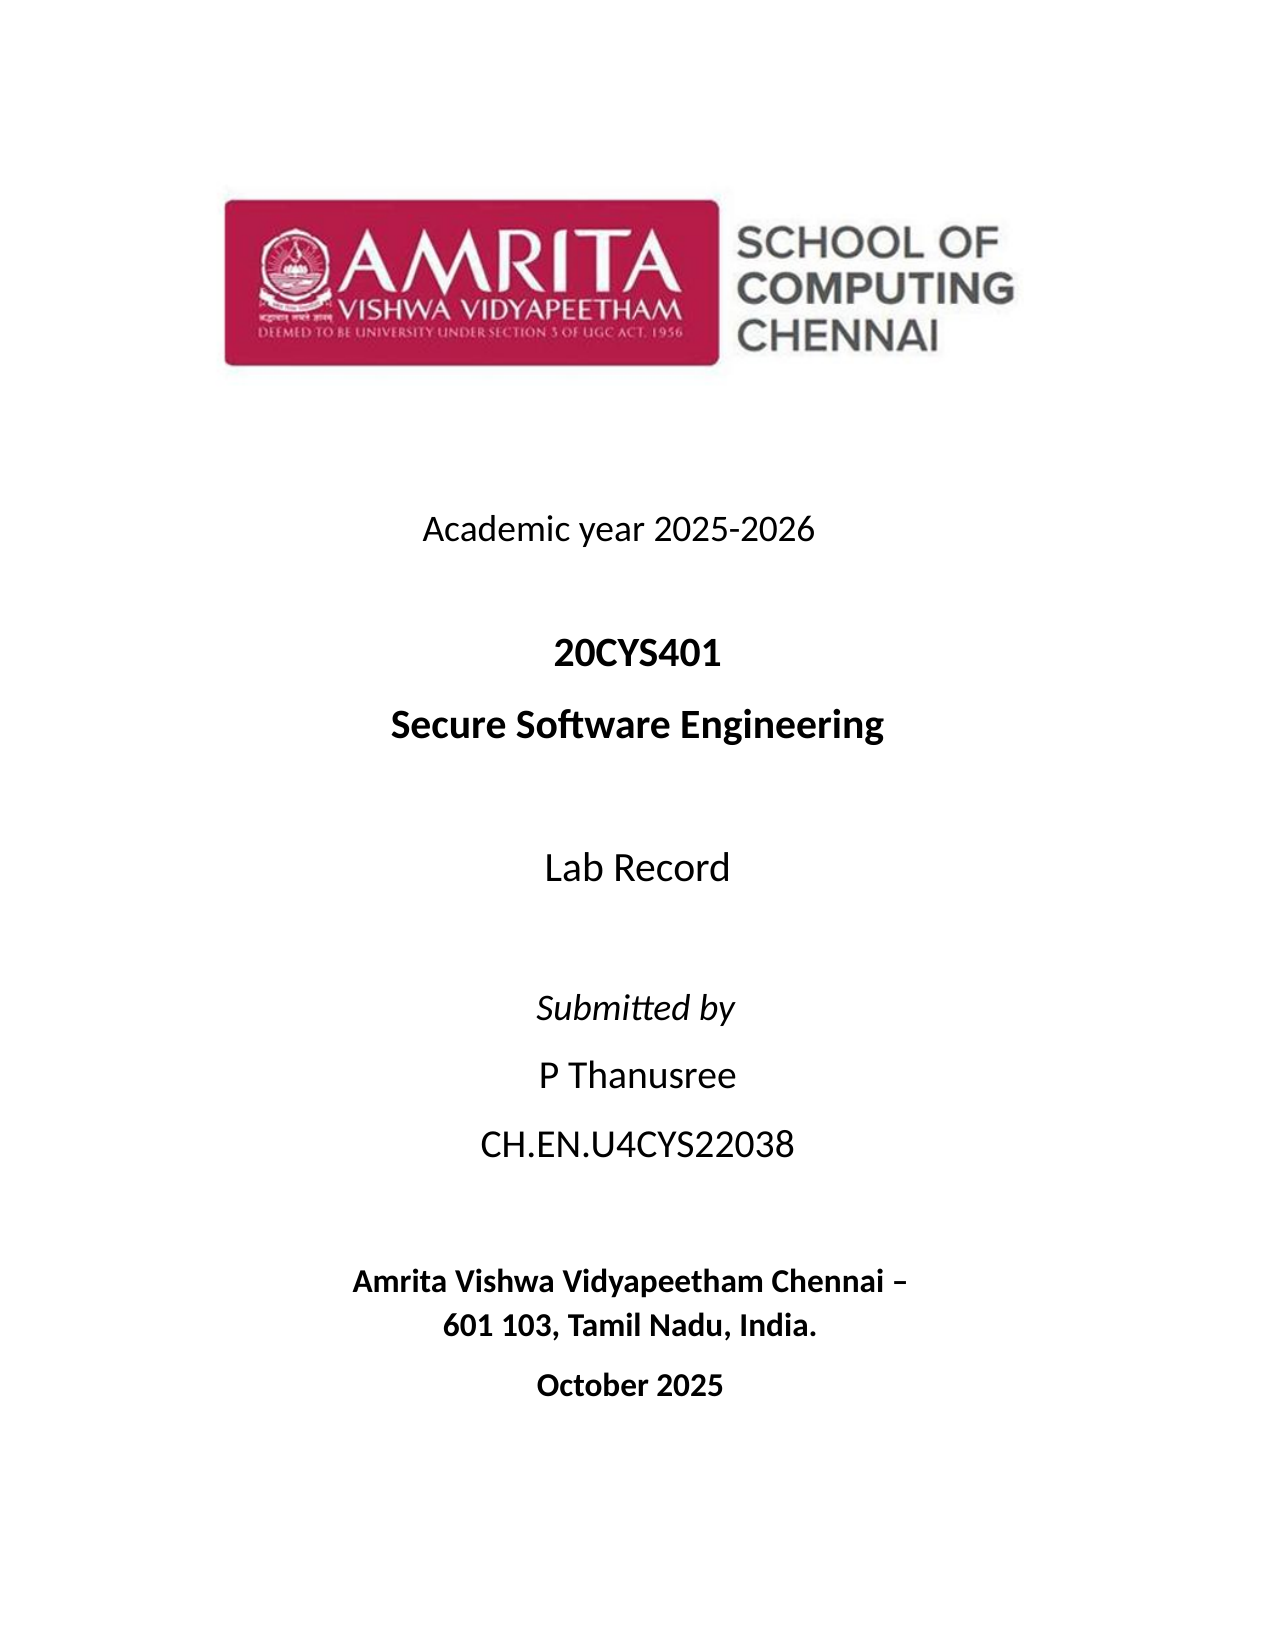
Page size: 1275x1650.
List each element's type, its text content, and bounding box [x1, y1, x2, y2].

text Secure Software Engineering [150, 698, 1125, 749]
text P Thanusree [150, 1050, 1125, 1099]
text Academic year 2025-2026 [150, 505, 1088, 551]
picture [150, 150, 1125, 426]
text Lab Record [150, 841, 1125, 892]
text 20CYS401 [150, 626, 1125, 677]
text Amrita Vishwa Vidyapeetham Chennai – 601 103, Tamil Nadu, India. [324, 1259, 936, 1344]
text CH.EN.U4CYS22038 [150, 1119, 1125, 1167]
text October 2025 [324, 1364, 936, 1405]
text Submitted by [150, 984, 1125, 1030]
